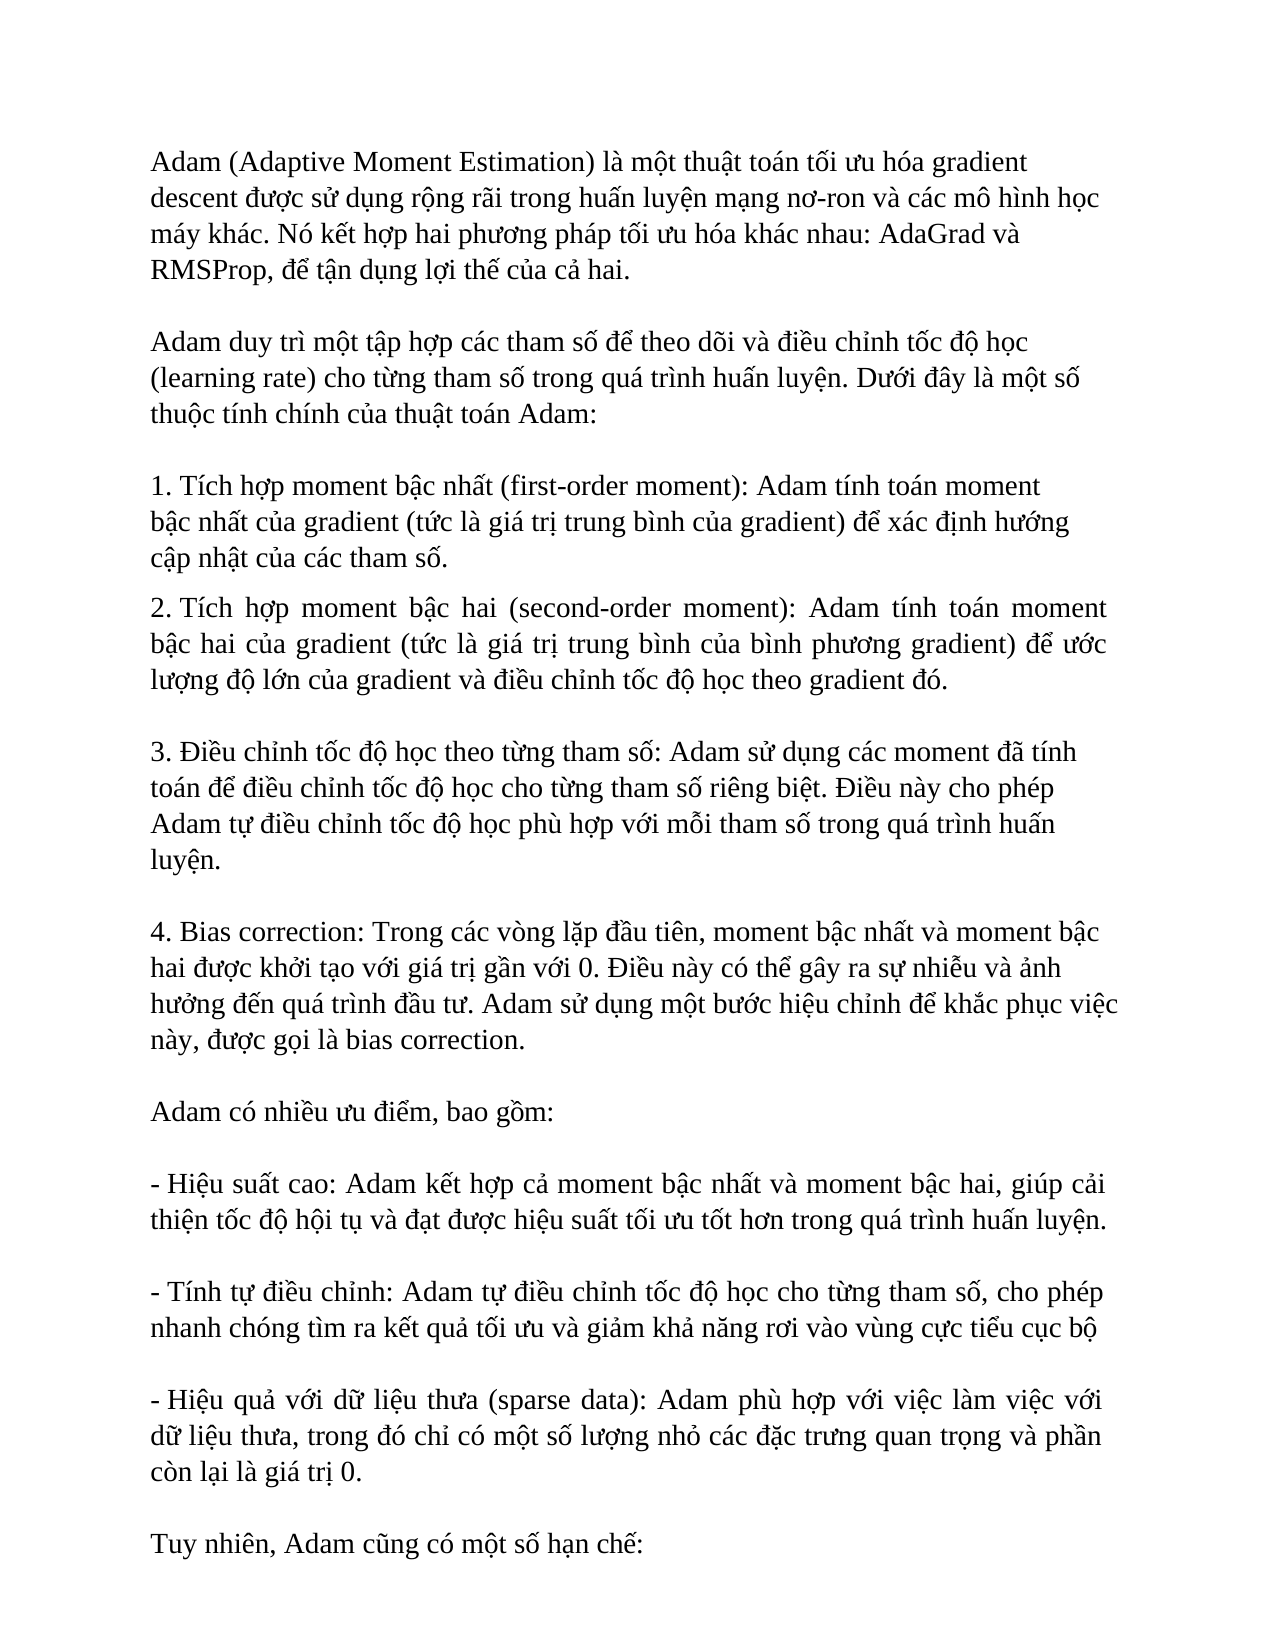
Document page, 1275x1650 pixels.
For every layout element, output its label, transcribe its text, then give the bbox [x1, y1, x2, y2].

text Adam có nhiều ưu điểm, bao gồm: [150, 1094, 1137, 1128]
list Bias correction: Trong các vòng lặp đầu tiên, moment bậc nhất và moment bậc hai được khởi tạo với giá trị gần với 0. Điều này có thể gây ra sự nhiễu và ảnh hưởng đến quá trình đầu tư. Adam sử dụng một bước hiệu chỉnh để khắc phục việc này, được gọi là bias correction. [150, 914, 1118, 1056]
list Hiệu quả với dữ liệu thưa (sparse data): Adam phù hợp với việc làm việc với dữ liệu thưa, trong đó chỉ có một số lượng nhỏ các đặc trưng quan trọng và phần còn lại là giá trị 0. [150, 1382, 1102, 1488]
text Tuy nhiên, Adam cũng có một số hạn chế: [150, 1526, 1137, 1560]
list Điều chỉnh tốc độ học theo từng tham số: Adam sử dụng các moment đã tính toán để điều chỉnh tốc độ học cho từng tham số riêng biệt. Điều này cho phép Adam tự điều chỉnh tốc độ học phù hợp với mỗi tham số trong quá trình huấn luyện. [150, 734, 1077, 876]
list Tích hợp moment bậc nhất (first-order moment): Adam tính toán moment bậc nhất của gradient (tức là giá trị trung bình của gradient) để xác định hướng cập nhật của các tham số. [150, 468, 1088, 574]
text Adam (Adaptive Moment Estimation) là một thuật toán tối ưu hóa gradient descent được sử dụng rộng rãi trong huấn luyện mạng nơ-ron và các mô hình học máy khác. Nó kết hợp hai phương pháp tối ưu hóa khác nhau: AdaGrad và RMSProp, để tận dụng lợi thế của cả hai. [150, 144, 1121, 286]
list Tích hợp moment bậc hai (second-order moment): Adam tính toán moment bậc hai của gradient (tức là giá trị trung bình của bình phương gradient) để ước lượng độ lớn của gradient và điều chỉnh tốc độ học theo gradient đó. [150, 590, 1107, 696]
list Hiệu suất cao: Adam kết hợp cả moment bậc nhất và moment bậc hai, giúp cải thiện tốc độ hội tụ và đạt được hiệu suất tối ưu tốt hơn trong quá trình huấn luyện. [150, 1167, 1108, 1236]
list Tính tự điều chỉnh: Adam tự điều chỉnh tốc độ học cho từng tham số, cho phép nhanh chóng tìm ra kết quả tối ưu và giảm khả năng rơi vào vùng cực tiểu cục bộ [150, 1274, 1105, 1344]
text Adam duy trì một tập hợp các tham số để theo dõi và điều chỉnh tốc độ học (learning rate) cho từng tham số trong quá trình huấn luyện. Dưới đây là một số thuộc tính chính của thuật toán Adam: [150, 324, 1114, 430]
